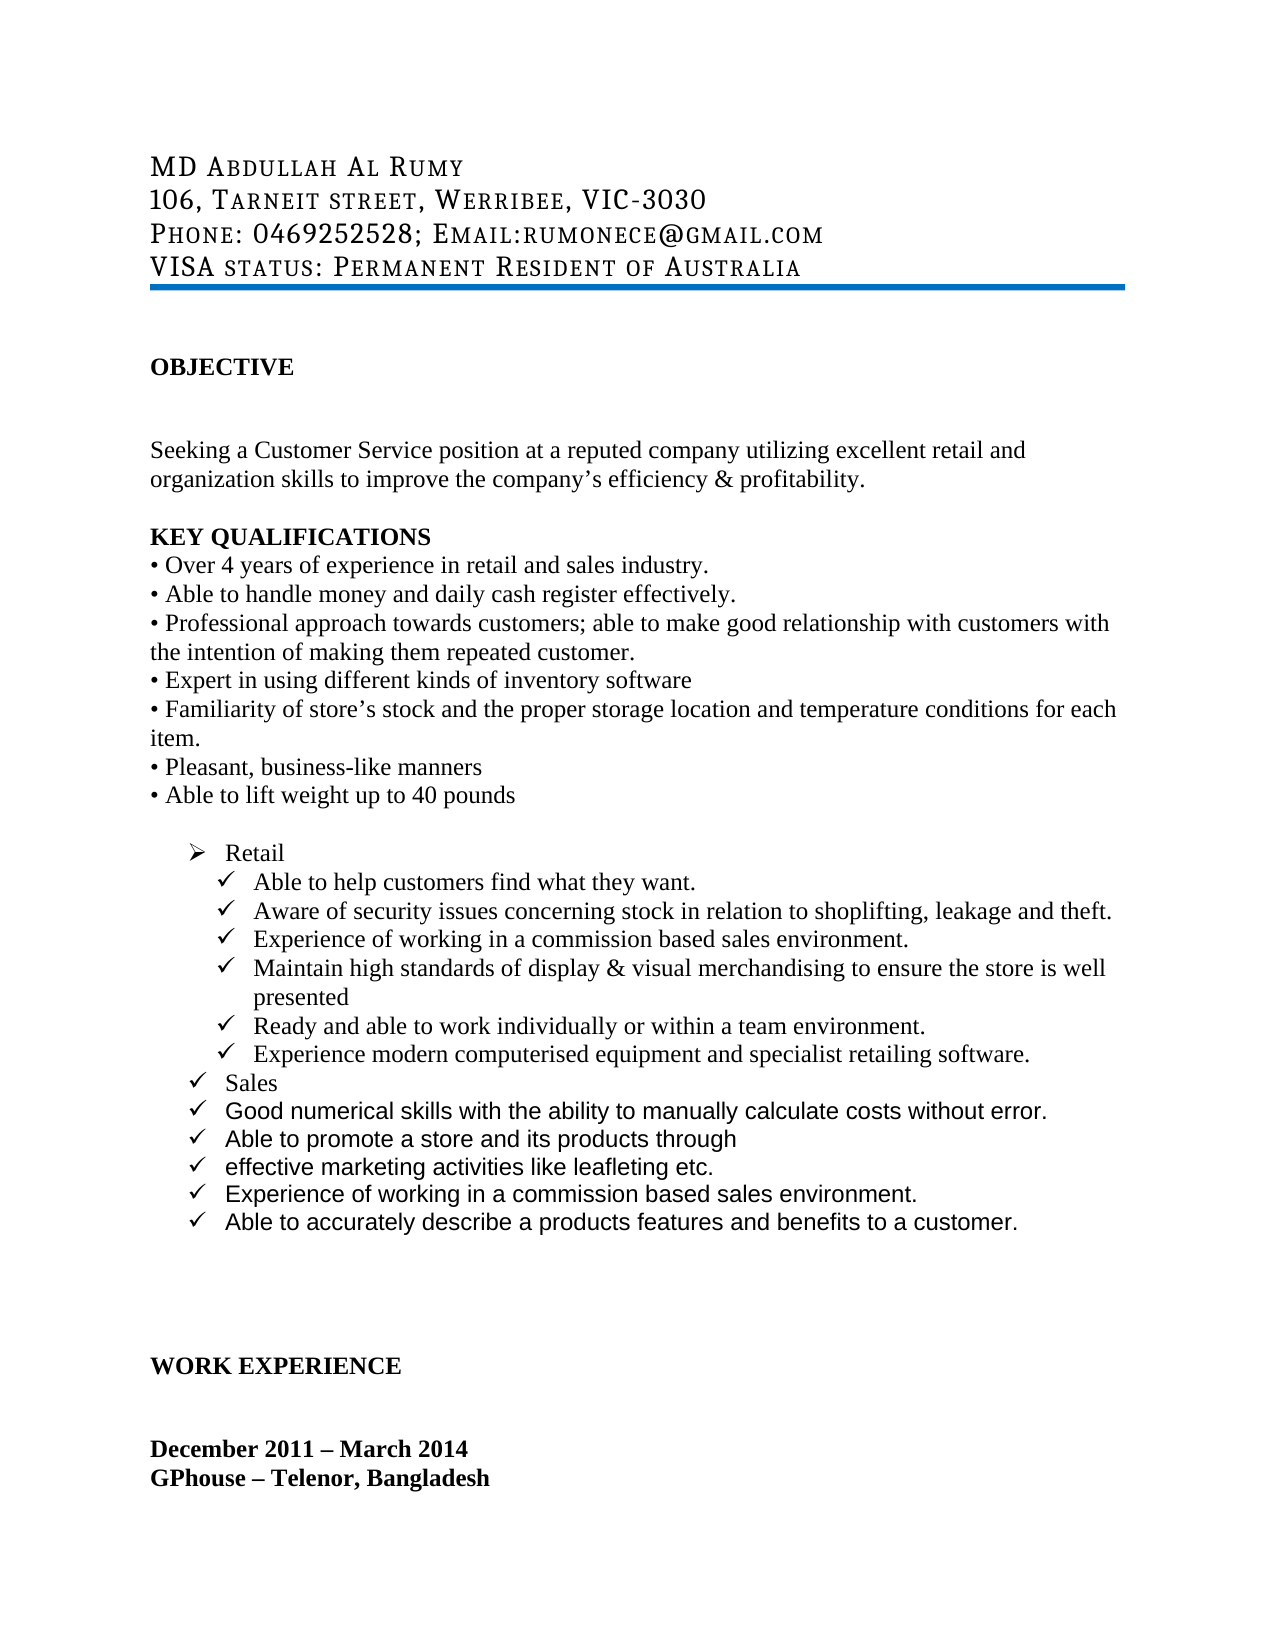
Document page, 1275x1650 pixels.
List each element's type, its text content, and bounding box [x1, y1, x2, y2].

text Seeking a Customer Service position at a reputed company utilizing excellent retail and organization skills to improve the company’s efficiency & profitability. [150, 435, 1125, 492]
text WORK EXPERIENCE [150, 1351, 1125, 1405]
list Ready and able to work individually or within a team environment. [216, 1011, 1125, 1039]
list Sales [187, 1068, 1125, 1097]
subtitle 106, Tarneit street, Werribee, VIC-3030 [150, 183, 1125, 217]
subtitle MD Abdullah Al Rumy [150, 150, 1125, 183]
list Able to accurately describe a products features and benefits to a customer. [187, 1208, 1125, 1235]
list Experience of working in a commission based sales environment. [216, 924, 1125, 953]
list Experience of working in a commission based sales environment. [187, 1180, 1125, 1208]
subtitle Phone: 0469252528; Email:rumonece@gmail.com [150, 217, 1125, 251]
text OBJECTIVE [150, 352, 1125, 406]
list effective marketing activities like leafleting etc. [187, 1153, 1125, 1180]
list Good numerical skills with the ability to manually calculate costs without error. [187, 1097, 1125, 1125]
list Able to help customers find what they want. [216, 867, 1125, 896]
text KEY QUALIFICATIONS • Over 4 years of experience in retail and sales industry. • Able to handle money and daily cash register effectively. • Professional approach towards customers; able to make good relationship with customers with the intention of making them repeated customer. • Expert in using different kinds of inventory software • Familiarity of store’s stock and the proper storage location and temperature conditions for each item. • Pleasant, business-like manners • Able to lift weight up to 40 pounds [150, 522, 1125, 809]
subtitle VISA status: Permanent Resident of Australia [150, 251, 1125, 284]
list Maintain high standards of display & visual merchandising to ensure the store is well presented [216, 953, 1125, 1011]
list Retail [187, 838, 1125, 867]
list Aware of security issues concerning stock in relation to shoplifting, leakage and theft. [216, 896, 1125, 924]
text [150, 1434, 1125, 1492]
list Experience modern computerised equipment and specialist retailing software. [216, 1039, 1125, 1068]
list Able to promote a store and its products through [187, 1125, 1125, 1153]
